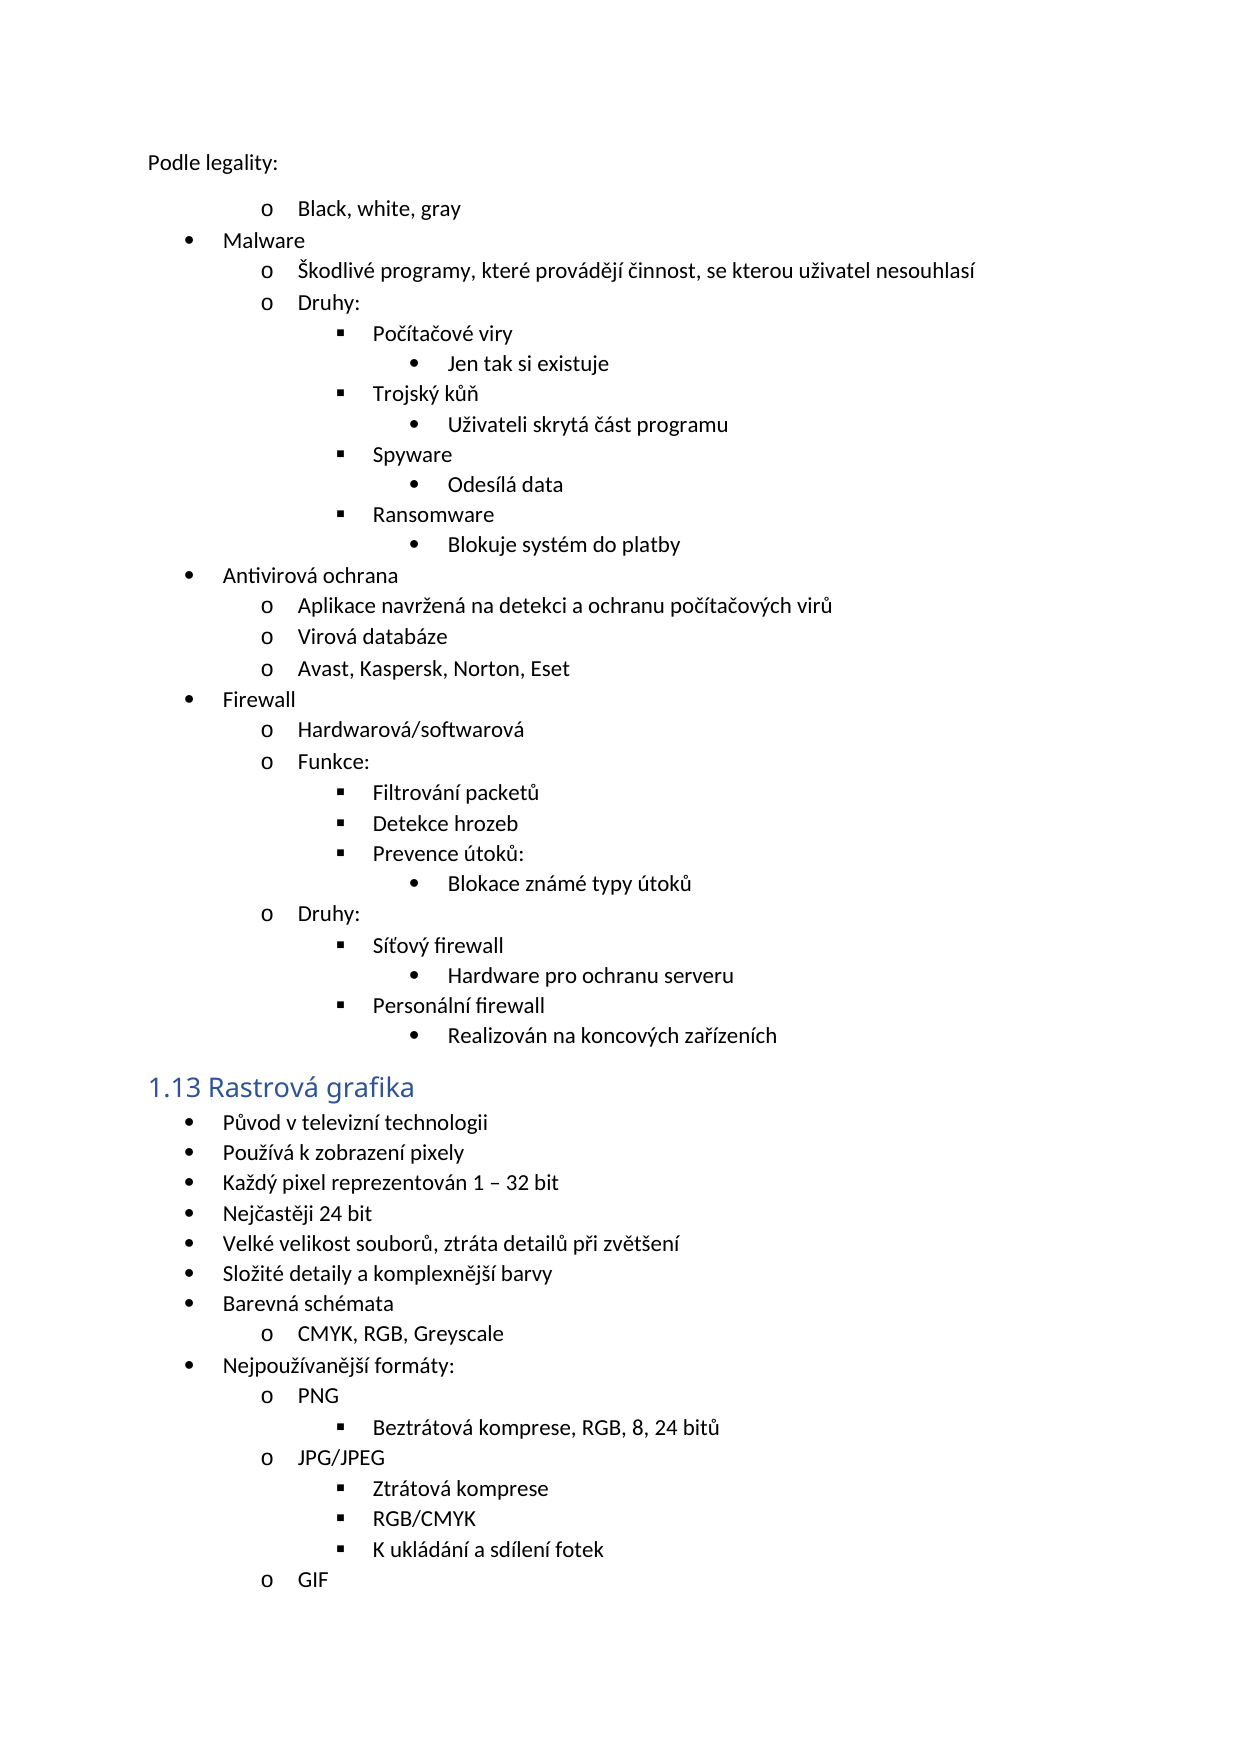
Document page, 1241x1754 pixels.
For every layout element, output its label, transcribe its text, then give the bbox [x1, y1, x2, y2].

list Druhy: [260, 899, 1093, 928]
list Velké velikost souborů, ztráta detailů při zvětšení [185, 1229, 1093, 1257]
list Spyware [335, 440, 1093, 468]
list Virová databáze [260, 622, 1093, 652]
list Firewall [185, 685, 1093, 713]
list Personální firewall [335, 991, 1093, 1019]
subtitle Rastrová grafika [148, 1068, 1093, 1105]
list Uživateli skrytá část programu [410, 410, 1093, 438]
list Trojský kůň [335, 379, 1093, 407]
list Škodlivé programy, které provádějí činnost, se kterou uživatel nesouhlasí [260, 256, 1093, 285]
list Prevence útoků: [335, 839, 1093, 867]
list Beztrátová komprese, RGB, 8, 24 bitů [335, 1413, 1093, 1441]
list Funkce: [260, 747, 1093, 776]
list Hardwarová/softwarová [260, 716, 1093, 745]
list Každý pixel reprezentován 1 – 32 bit [185, 1168, 1093, 1196]
list Barevná schémata [185, 1289, 1093, 1317]
list Odesílá data [410, 470, 1093, 498]
list Malware [185, 226, 1093, 254]
list Používá k zobrazení pixely [185, 1138, 1093, 1166]
list RGB/CMYK [335, 1504, 1093, 1532]
list Hardware pro ochranu serveru [410, 961, 1093, 989]
list GIF [260, 1565, 1093, 1594]
list Avast, Kaspersk, Norton, Eset [260, 654, 1093, 683]
list Ztrátová komprese [335, 1474, 1093, 1502]
list Black, white, gray [260, 194, 1093, 224]
list Ransomware [335, 500, 1093, 528]
list JPG/JPEG [260, 1443, 1093, 1472]
list PNG [260, 1381, 1093, 1410]
list Původ v televizní technologii [185, 1108, 1093, 1136]
list Aplikace navržená na detekci a ochranu počítačových virů [260, 591, 1093, 620]
text Podle legality: [148, 148, 1093, 176]
list CMYK, RGB, Greyscale [260, 1319, 1093, 1349]
list Síťový firewall [335, 931, 1093, 959]
list Počítačové viry [335, 319, 1093, 347]
list Druhy: [260, 288, 1093, 317]
list Antivirová ochrana [185, 561, 1093, 589]
list Nejpoužívanější formáty: [185, 1351, 1093, 1379]
list K ukládání a sdílení fotek [335, 1535, 1093, 1563]
list Blokace známé typy útoků [410, 869, 1093, 897]
list Jen tak si existuje [410, 349, 1093, 377]
list Nejčastěji 24 bit [185, 1199, 1093, 1227]
list Detekce hrozeb [335, 809, 1093, 837]
list Realizován na koncových zařízeních [410, 1021, 1093, 1049]
list Blokuje systém do platby [410, 531, 1093, 558]
list Složité detaily a komplexnější barvy [185, 1259, 1093, 1287]
list Filtrování packetů [335, 778, 1093, 806]
